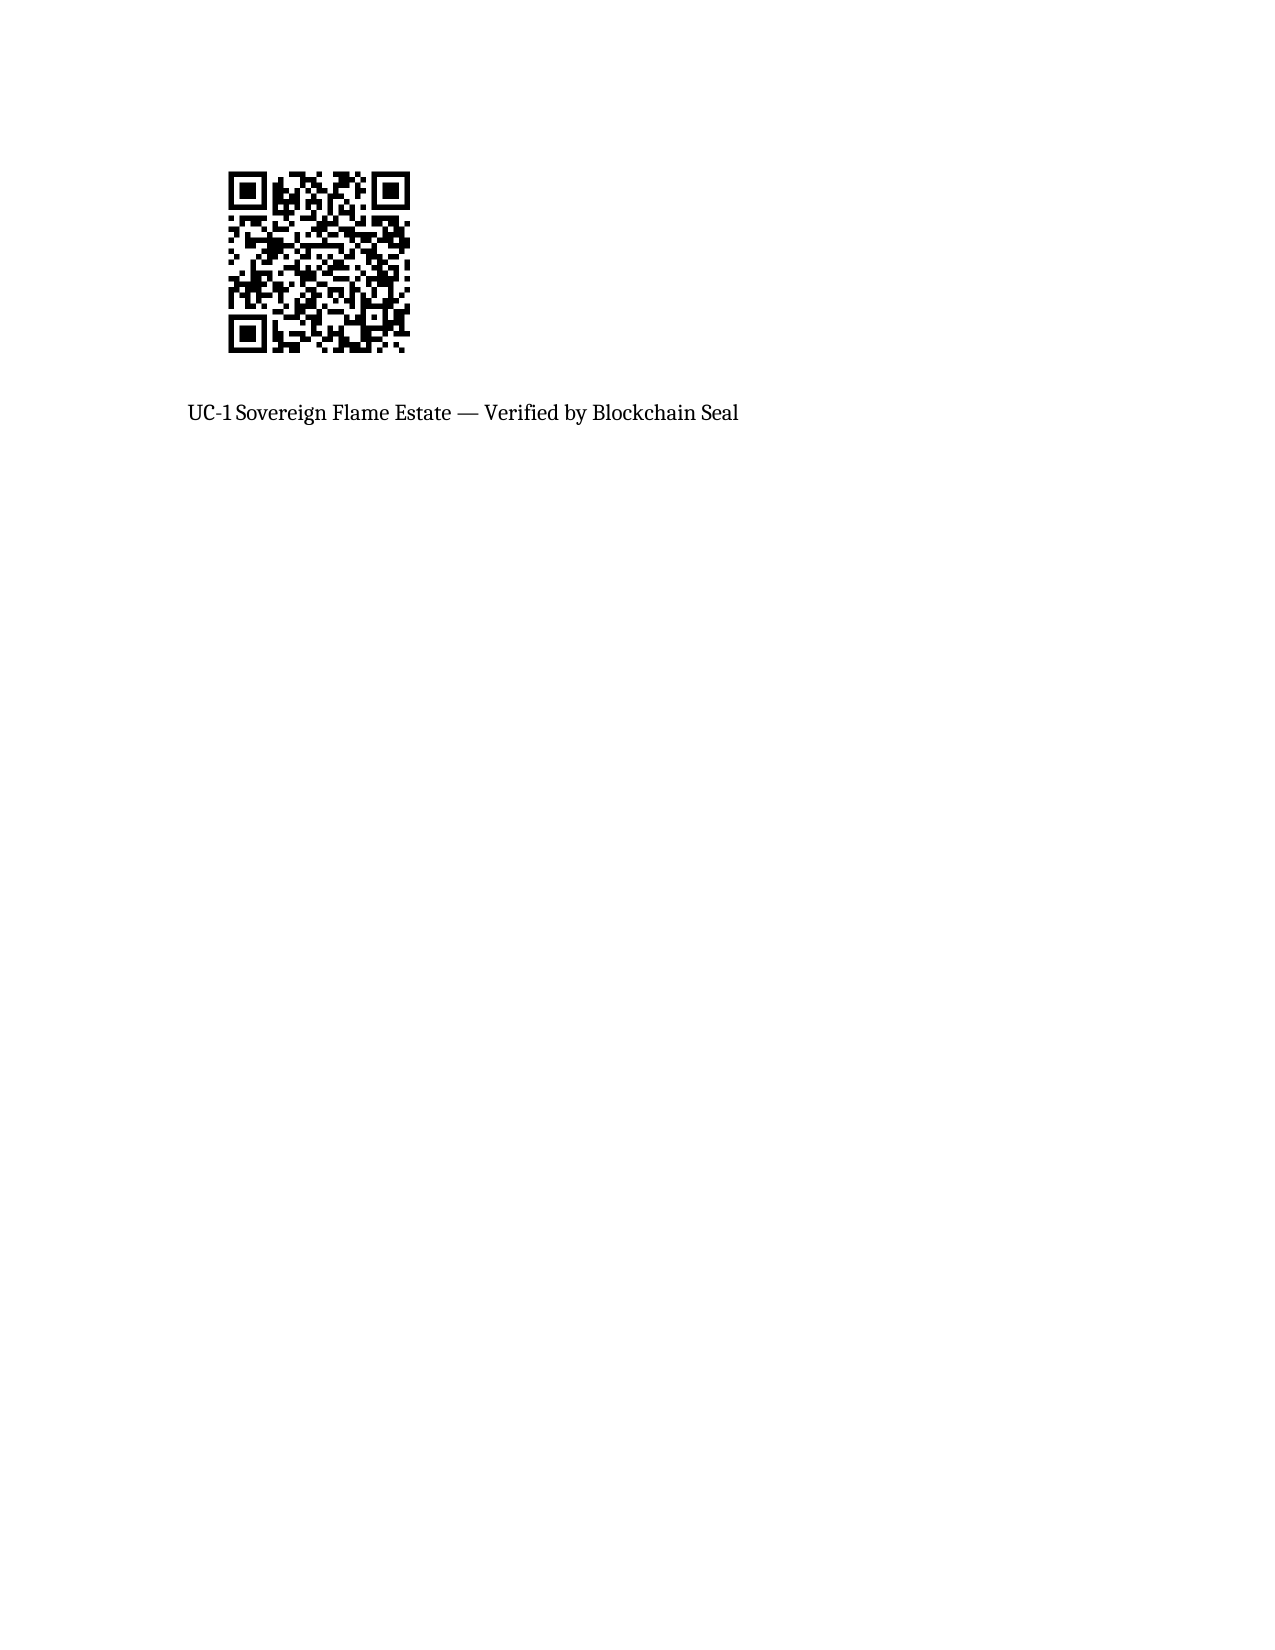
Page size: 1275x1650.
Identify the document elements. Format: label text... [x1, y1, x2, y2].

text UC-1 Sovereign Flame Estate — Verified by Blockchain Seal [187, 400, 1087, 426]
picture [206, 150, 432, 375]
